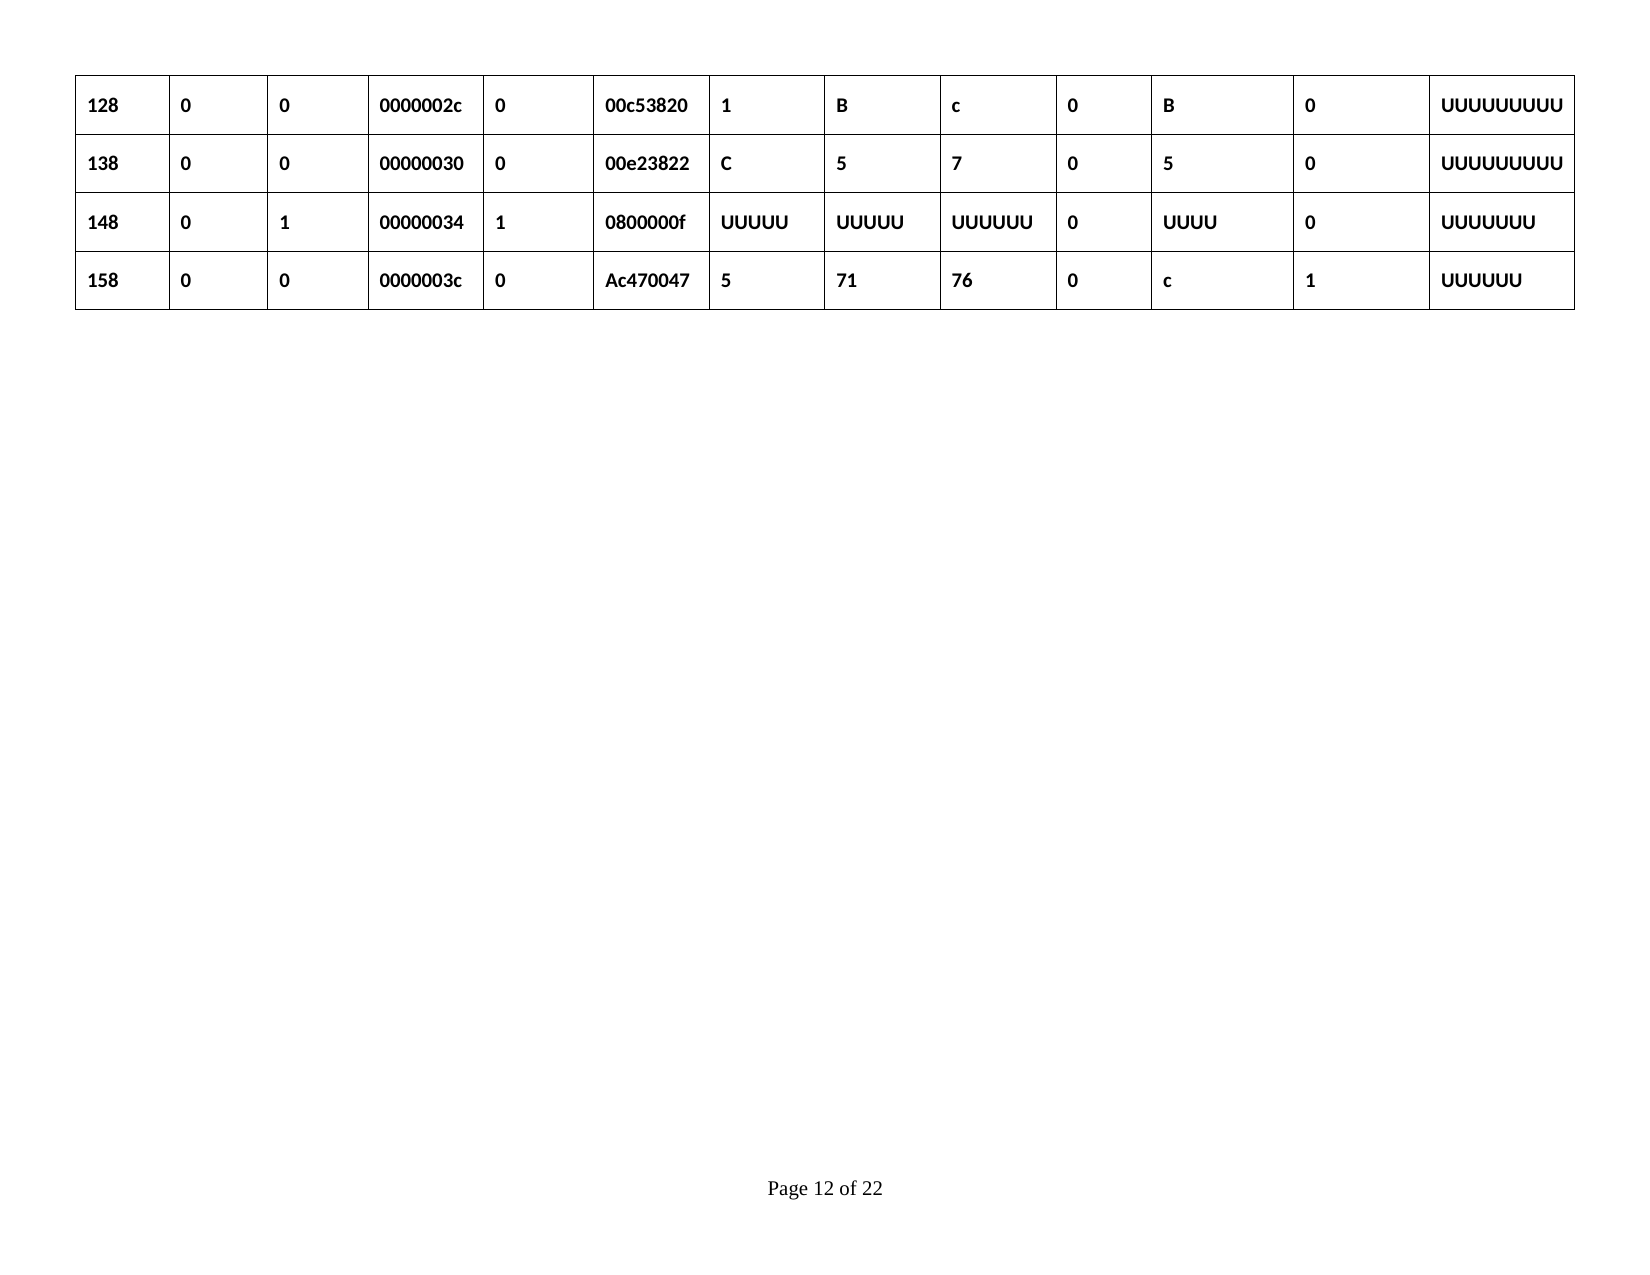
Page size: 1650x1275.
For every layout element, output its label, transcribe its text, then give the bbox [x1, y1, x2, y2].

table_cell UUUUUUUUU [1430, 135, 1574, 192]
table_cell B [825, 76, 940, 133]
table_cell 76 [941, 252, 1056, 309]
table_cell UUUUUU [1430, 252, 1574, 309]
table_cell 00000030 [369, 135, 483, 192]
table_cell 1 [268, 193, 368, 251]
table_cell 128 [76, 76, 169, 133]
table_cell 1 [1294, 252, 1429, 309]
table_cell 00c53820 [594, 76, 709, 133]
table_cell 138 [76, 135, 169, 192]
table_cell 0 [268, 252, 368, 309]
table_cell 71 [825, 252, 940, 309]
table_cell 7 [941, 135, 1056, 192]
table_cell 00e23822 [594, 135, 709, 192]
table_cell 00000034 [369, 193, 483, 251]
table_cell Ac470047 [594, 252, 709, 309]
table_cell UUUUU [710, 193, 824, 251]
table_cell 0000003c [369, 252, 483, 309]
table_cell 0 [170, 193, 267, 251]
table_cell 5 [825, 135, 940, 192]
table_cell 0 [1294, 193, 1429, 251]
table_cell 0 [268, 135, 368, 192]
table_cell 0 [170, 252, 267, 309]
table_cell 148 [76, 193, 169, 251]
table_cell 0000002c [369, 76, 483, 133]
table_cell UUUUUUU [1430, 193, 1574, 251]
table_cell UUUUUU [941, 193, 1056, 251]
table_cell 0 [268, 76, 368, 133]
table_cell 1 [484, 193, 593, 251]
table_cell 5 [1152, 135, 1293, 192]
table_cell 0 [484, 252, 593, 309]
table_cell c [941, 76, 1056, 133]
table_cell 0 [1057, 193, 1151, 251]
table_cell C [710, 135, 824, 192]
table_cell 0 [170, 76, 267, 133]
table_cell 0 [1294, 135, 1429, 192]
table_cell UUUUUUUUU [1430, 76, 1574, 133]
table_cell 1 [710, 76, 824, 133]
table_cell 0 [170, 135, 267, 192]
table_cell 0 [484, 76, 593, 133]
table_cell c [1152, 252, 1293, 309]
table_cell 0 [1057, 252, 1151, 309]
table_cell UUUU [1152, 193, 1293, 251]
table_cell 0 [1057, 76, 1151, 133]
table_cell 0 [1294, 76, 1429, 133]
table_cell 158 [76, 252, 169, 309]
table_cell 0 [1057, 135, 1151, 192]
table_cell 5 [710, 252, 824, 309]
table_cell 0800000f [594, 193, 709, 251]
table_cell 0 [484, 135, 593, 192]
table_cell UUUUU [825, 193, 940, 251]
table_cell B [1152, 76, 1293, 133]
